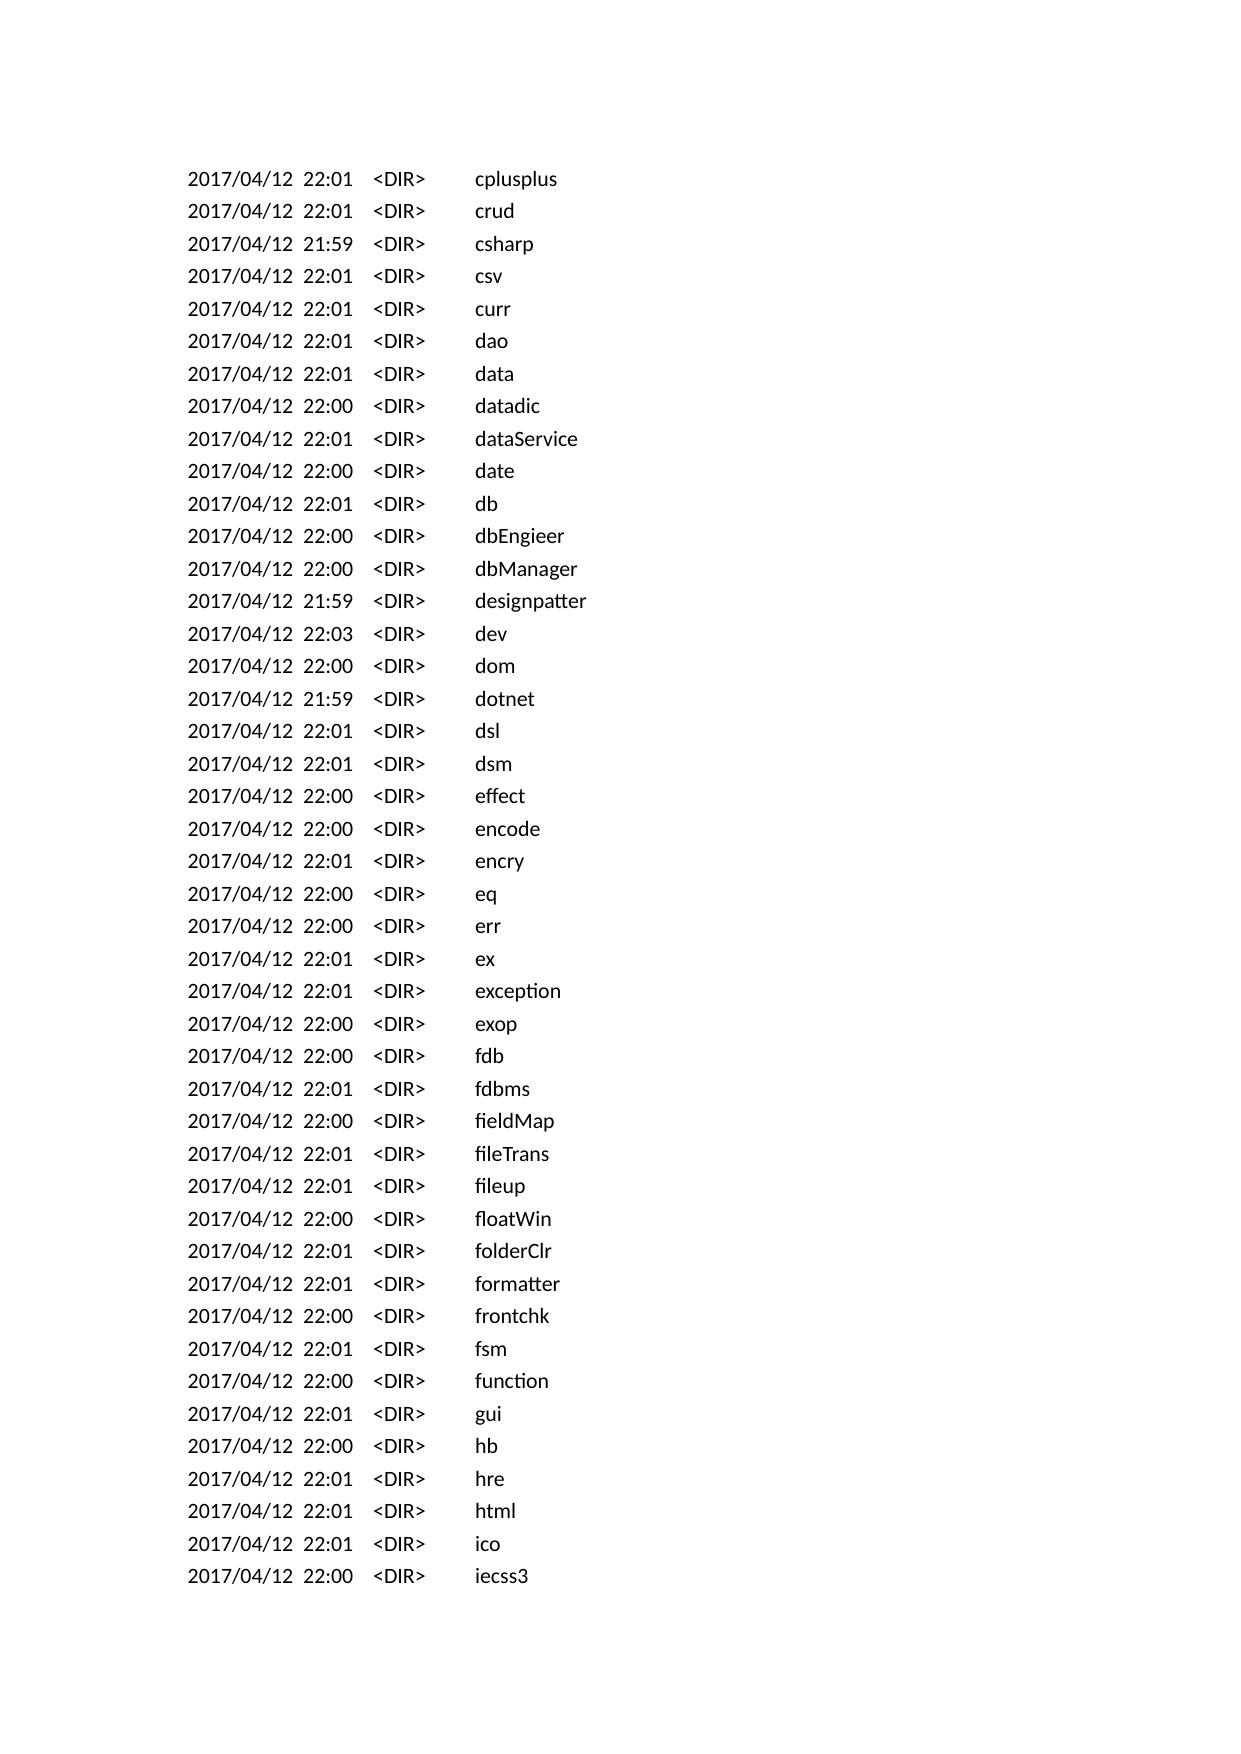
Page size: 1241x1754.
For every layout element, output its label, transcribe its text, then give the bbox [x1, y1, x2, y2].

text 2017/04/12 22:00 <DIR> exop [187, 1007, 1053, 1039]
text 2017/04/12 22:01 <DIR> curr [187, 292, 1053, 324]
text 2017/04/12 22:01 <DIR> db [187, 487, 1053, 519]
text 2017/04/12 22:03 <DIR> dev [187, 617, 1053, 649]
text 2017/04/12 22:01 <DIR> html [187, 1494, 1053, 1527]
text 2017/04/12 22:01 <DIR> gui [187, 1397, 1053, 1429]
text 2017/04/12 22:00 <DIR> fieldMap [187, 1104, 1053, 1137]
text 2017/04/12 22:01 <DIR> encry [187, 844, 1053, 877]
text 2017/04/12 22:01 <DIR> dao [187, 324, 1053, 357]
text 2017/04/12 22:00 <DIR> frontchk [187, 1299, 1053, 1332]
text 2017/04/12 22:00 <DIR> datadic [187, 389, 1053, 422]
text 2017/04/12 22:00 <DIR> dbManager [187, 552, 1053, 584]
text 2017/04/12 22:00 <DIR> err [187, 909, 1053, 942]
text 2017/04/12 21:59 <DIR> dotnet [187, 682, 1053, 714]
text 2017/04/12 22:01 <DIR> cplusplus [187, 162, 1053, 194]
text 2017/04/12 22:01 <DIR> ex [187, 942, 1053, 974]
text 2017/04/12 22:00 <DIR> fdb [187, 1039, 1053, 1072]
text 2017/04/12 21:59 <DIR> csharp [187, 227, 1053, 259]
text 2017/04/12 22:00 <DIR> iecss3 [187, 1559, 1053, 1592]
text 2017/04/12 22:01 <DIR> dsm [187, 747, 1053, 779]
text 2017/04/12 22:01 <DIR> data [187, 357, 1053, 389]
text 2017/04/12 22:00 <DIR> dom [187, 649, 1053, 682]
text 2017/04/12 22:01 <DIR> dataService [187, 422, 1053, 454]
text 2017/04/12 22:00 <DIR> floatWin [187, 1202, 1053, 1234]
text 2017/04/12 22:01 <DIR> fileup [187, 1169, 1053, 1202]
text 2017/04/12 22:01 <DIR> csv [187, 259, 1053, 292]
text 2017/04/12 22:01 <DIR> ico [187, 1527, 1053, 1559]
text 2017/04/12 22:01 <DIR> hre [187, 1462, 1053, 1494]
text 2017/04/12 22:01 <DIR> folderClr [187, 1234, 1053, 1267]
text 2017/04/12 22:00 <DIR> encode [187, 812, 1053, 844]
text 2017/04/12 22:01 <DIR> formatter [187, 1267, 1053, 1299]
text 2017/04/12 22:00 <DIR> dbEngieer [187, 519, 1053, 552]
text 2017/04/12 22:00 <DIR> date [187, 454, 1053, 487]
text 2017/04/12 22:01 <DIR> exception [187, 974, 1053, 1007]
text 2017/04/12 22:00 <DIR> eq [187, 877, 1053, 909]
text 2017/04/12 22:00 <DIR> hb [187, 1429, 1053, 1462]
text 2017/04/12 22:01 <DIR> fsm [187, 1332, 1053, 1364]
text 2017/04/12 21:59 <DIR> designpatter [187, 584, 1053, 617]
text 2017/04/12 22:00 <DIR> function [187, 1364, 1053, 1397]
text 2017/04/12 22:01 <DIR> crud [187, 194, 1053, 227]
text 2017/04/12 22:01 <DIR> fileTrans [187, 1137, 1053, 1169]
text 2017/04/12 22:01 <DIR> dsl [187, 714, 1053, 747]
text 2017/04/12 22:01 <DIR> fdbms [187, 1072, 1053, 1104]
text 2017/04/12 22:00 <DIR> effect [187, 779, 1053, 812]
